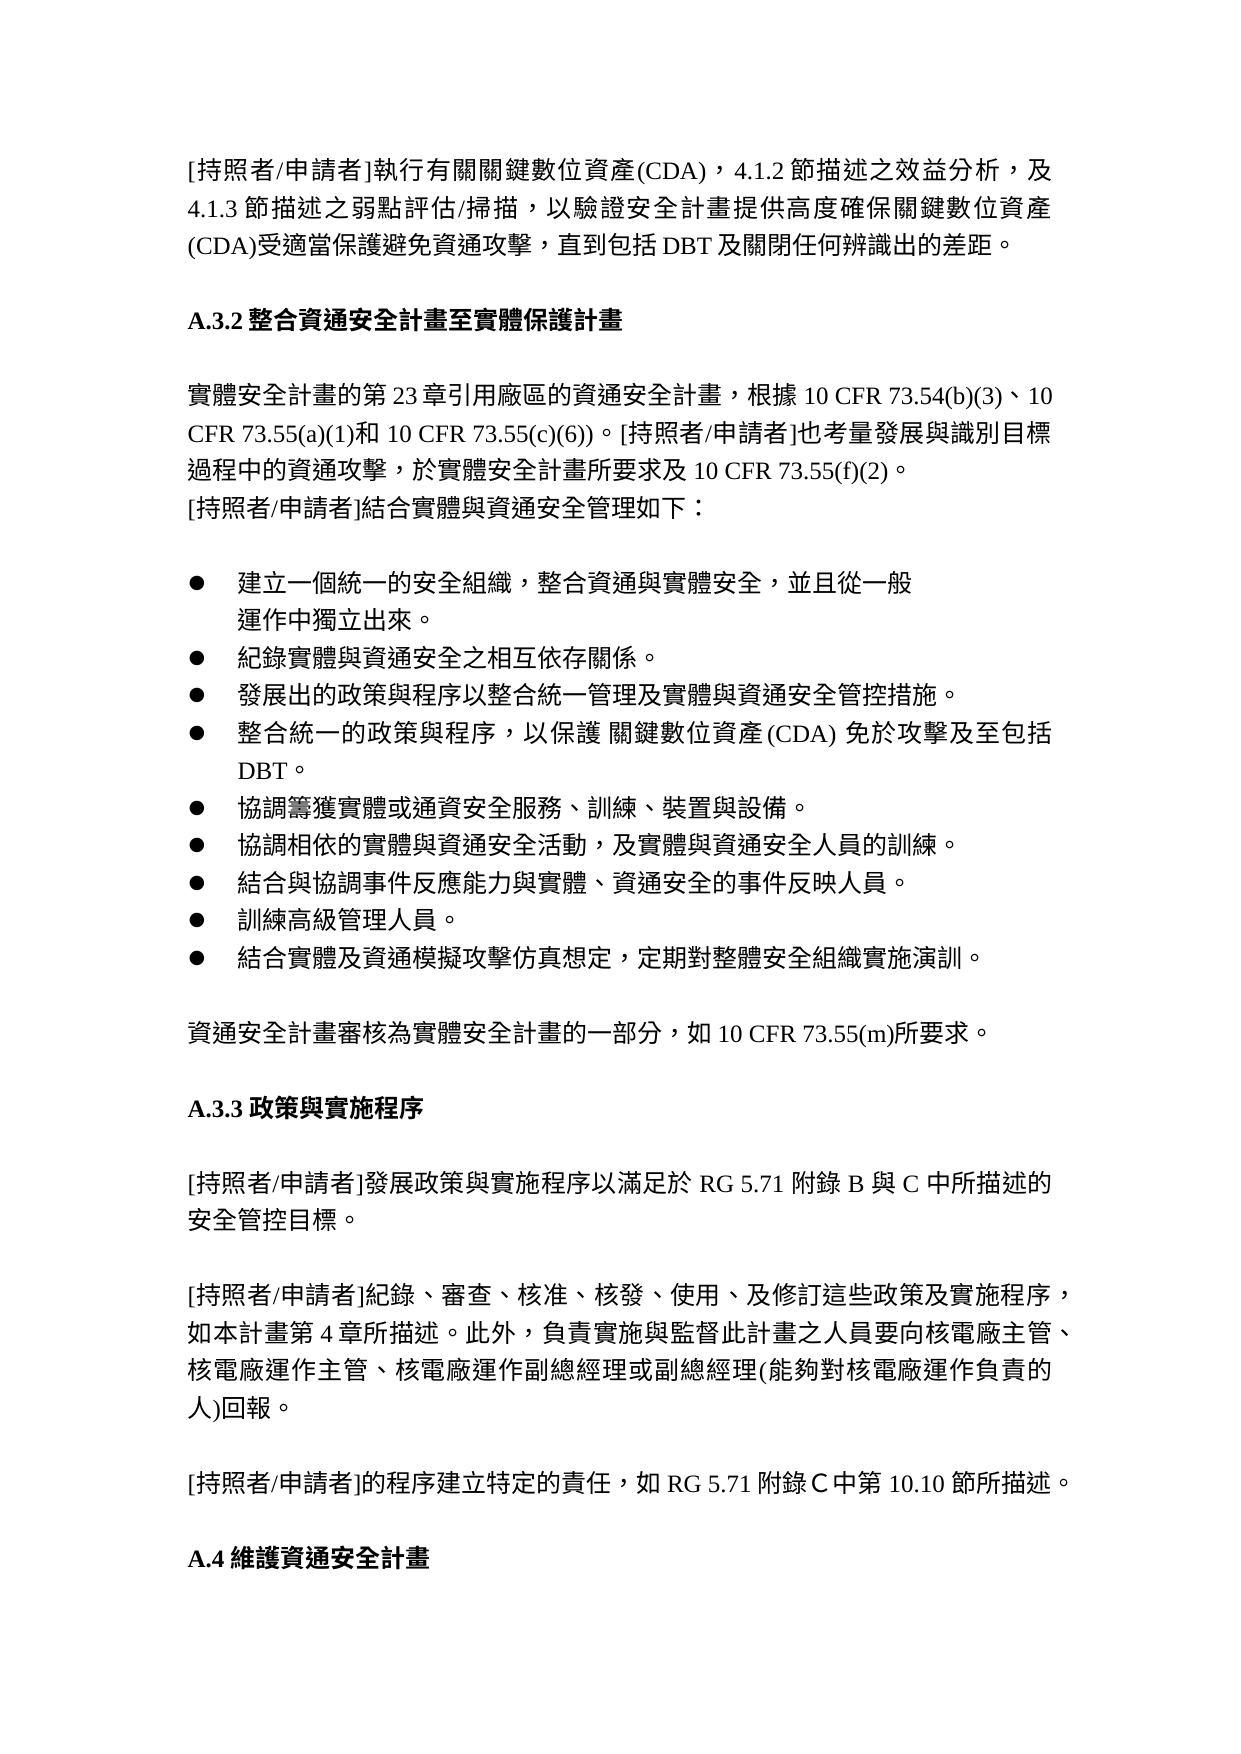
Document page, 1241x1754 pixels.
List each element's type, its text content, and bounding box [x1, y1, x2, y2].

list 建立一個統一的安全組織，整合資通與實體安全，並且從一般 運作中獨立出來。 [187, 562, 1053, 637]
list 協調籌獲實體或通資安全服務、訓練、裝置與設備。 [187, 787, 1053, 825]
list 整合統一的政策與程序，以保護 關鍵數位資產(CDA) 免於攻擊及至包括DBT。 [187, 712, 1053, 787]
text A.4 維護資通安全計畫 [187, 1537, 1053, 1575]
text [持照者/申請者]發展政策與實施程序以滿足於 RG 5.71 附錄 B 與 C 中所描述的安全管控目標。 [187, 1125, 1053, 1237]
text A.3.2整合資通安全計畫至實體保護計畫 [187, 300, 1053, 337]
text 實體安全計畫的第23章引用廠區的資通安全計畫，根據 10 CFR 73.54(b)(3)、10 CFR 73.55(a)(1)和 10 CFR 73.55(c)(6))。[持照者/申請者]也考量發展與識別目標過程中的資通攻擊，於實體安全計畫所要求及 10 CFR 73.55(f)(2)。 [187, 375, 1053, 487]
text A.3.3 政策與實施程序 [187, 1087, 1053, 1125]
list 紀錄實體與資通安全之相互依存關係。 [187, 637, 1053, 675]
text [持照者/申請者]的程序建立特定的責任，如 RG 5.71 附錄Ｃ中第 10.10 節所描述。 [187, 1462, 1053, 1500]
text 資通安全計畫審核為實體安全計畫的一部分，如10 CFR 73.55(m)所要求。 [187, 1012, 1053, 1050]
list 結合與協調事件反應能力與實體、資通安全的事件反映人員。 [187, 862, 1053, 900]
list 結合實體及資通模擬攻擊仿真想定，定期對整體安全組織實施演訓。 [187, 937, 1053, 975]
list 協調相依的實體與資通安全活動，及實體與資通安全人員的訓練。 [187, 825, 1053, 862]
text [持照者/申請者]紀錄、審查、核准、核發、使用、及修訂這些政策及實施程序，如本計畫第4章所描述。此外，負責實施與監督此計畫之人員要向核電廠主管、核電廠運作主管、核電廠運作副總經理或副總經理(能夠對核電廠運作負責的人)回報。 [187, 1275, 1053, 1425]
text [持照者/申請者]結合實體與資通安全管理如下： [187, 487, 1053, 525]
list 發展出的政策與程序以整合統一管理及實體與資通安全管控措施。 [187, 675, 1053, 712]
text [持照者/申請者]執行有關關鍵數位資產(CDA)，4.1.2節描述之效益分析，及4.1.3節描述之弱點評估/掃描，以驗證安全計畫提供高度確保關鍵數位資產(CDA)受適當保護避免資通攻擊，直到包括DBT及關閉任何辨識出的差距。 [187, 150, 1053, 262]
list 訓練高級管理人員。 [187, 900, 1053, 937]
